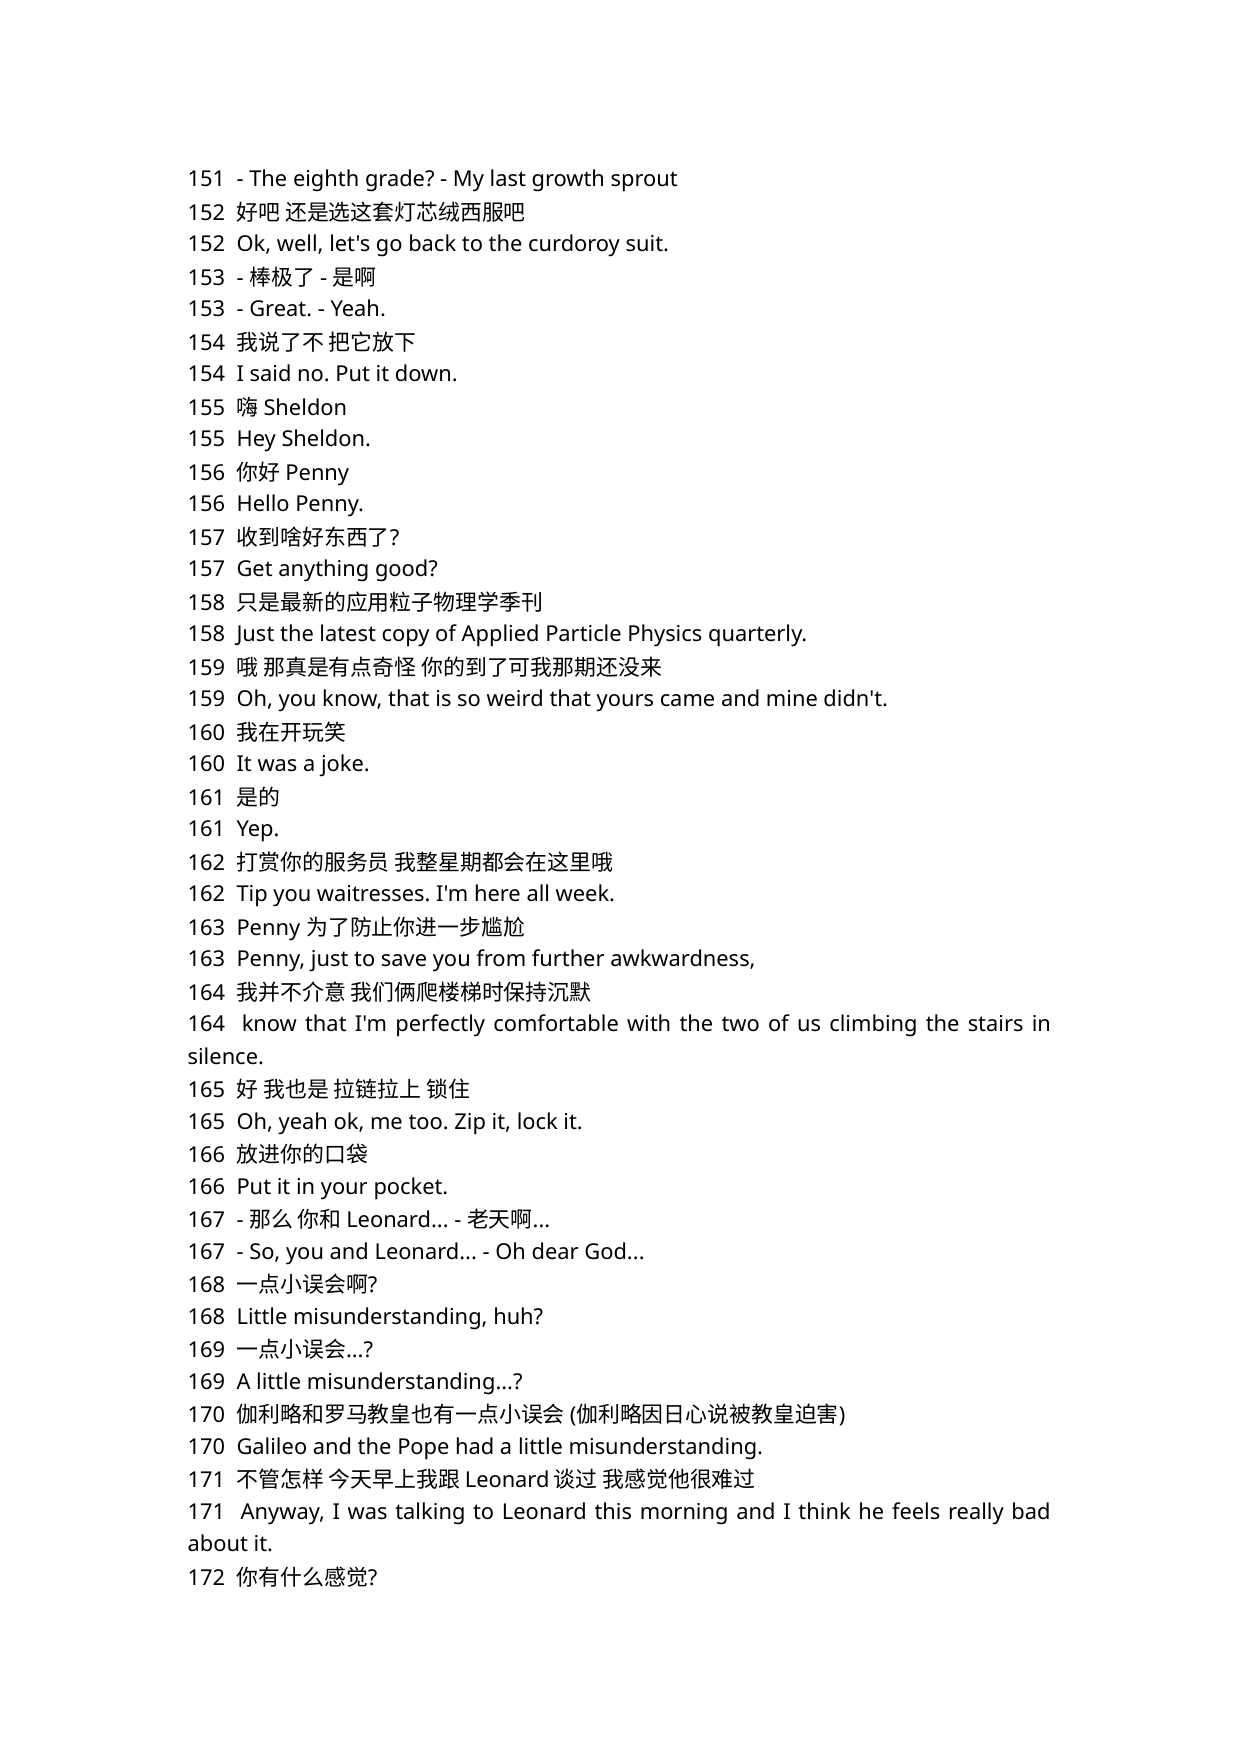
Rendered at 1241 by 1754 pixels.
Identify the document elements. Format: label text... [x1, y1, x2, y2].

text 154 I said no. Put it down. [187, 357, 1053, 389]
text 164 我并不介意 我们俩爬楼梯时保持沉默 [187, 974, 1053, 1007]
text 156 Hello Penny. [187, 487, 1053, 519]
text 170 Galileo and the Pope had a little misunderstanding. [187, 1429, 1053, 1462]
text 163 Penny 为了防止你进一步尴尬 [187, 909, 1053, 942]
text 162 打赏你的服务员 我整星期都会在这里哦 [187, 844, 1053, 877]
text 162 Tip you waitresses. I'm here all week. [187, 877, 1053, 909]
text 167 - So, you and Leonard... - Oh dear God... [187, 1234, 1053, 1267]
text 169 一点小误会...? [187, 1332, 1053, 1364]
text 165 Oh, yeah ok, me too. Zip it, lock it. [187, 1104, 1053, 1137]
text 153 - Great. - Yeah. [187, 292, 1053, 324]
text 158 只是最新的应用粒子物理学季刊 [187, 584, 1053, 617]
text 154 我说了不 把它放下 [187, 324, 1053, 357]
text 171 Anyway, I was talking to Leonard this morning and I think he feels really bad about it. [187, 1494, 1053, 1559]
text 155 嗨 Sheldon [187, 389, 1053, 422]
text 151 - The eighth grade? - My last growth sprout [187, 162, 1053, 194]
text 168 Little misunderstanding, huh? [187, 1299, 1053, 1332]
text 164 know that I'm perfectly comfortable with the two of us climbing the stairs in silence. [187, 1007, 1053, 1072]
text 166 Put it in your pocket. [187, 1169, 1053, 1202]
text 160 我在开玩笑 [187, 714, 1053, 747]
text 158 Just the latest copy of Applied Particle Physics quarterly. [187, 617, 1053, 649]
text 170 伽利略和罗马教皇也有一点小误会 (伽利略因日心说被教皇迫害) [187, 1397, 1053, 1429]
text 156 你好 Penny [187, 454, 1053, 487]
text 160 It was a joke. [187, 747, 1053, 779]
text 152 Ok, well, let's go back to the curdoroy suit. [187, 227, 1053, 259]
text 165 好 我也是 拉链拉上 锁住 [187, 1072, 1053, 1104]
text 172 你有什么感觉? [187, 1559, 1053, 1592]
text 167 - 那么 你和Leonard... - 老天啊... [187, 1202, 1053, 1234]
text 161 Yep. [187, 812, 1053, 844]
text 153 - 棒极了 - 是啊 [187, 259, 1053, 292]
text 159 Oh, you know, that is so weird that yours came and mine didn't. [187, 682, 1053, 714]
text 163 Penny, just to save you from further awkwardness, [187, 942, 1053, 974]
text 155 Hey Sheldon. [187, 422, 1053, 454]
text 171 不管怎样 今天早上我跟Leonard谈过 我感觉他很难过 [187, 1462, 1053, 1494]
text 168 一点小误会啊? [187, 1267, 1053, 1299]
text 169 A little misunderstanding...? [187, 1364, 1053, 1397]
text 157 收到啥好东西了? [187, 519, 1053, 552]
text 152 好吧 还是选这套灯芯绒西服吧 [187, 194, 1053, 227]
text 166 放进你的口袋 [187, 1137, 1053, 1169]
text 159 哦 那真是有点奇怪 你的到了可我那期还没来 [187, 649, 1053, 682]
text 157 Get anything good? [187, 552, 1053, 584]
text 161 是的 [187, 779, 1053, 812]
